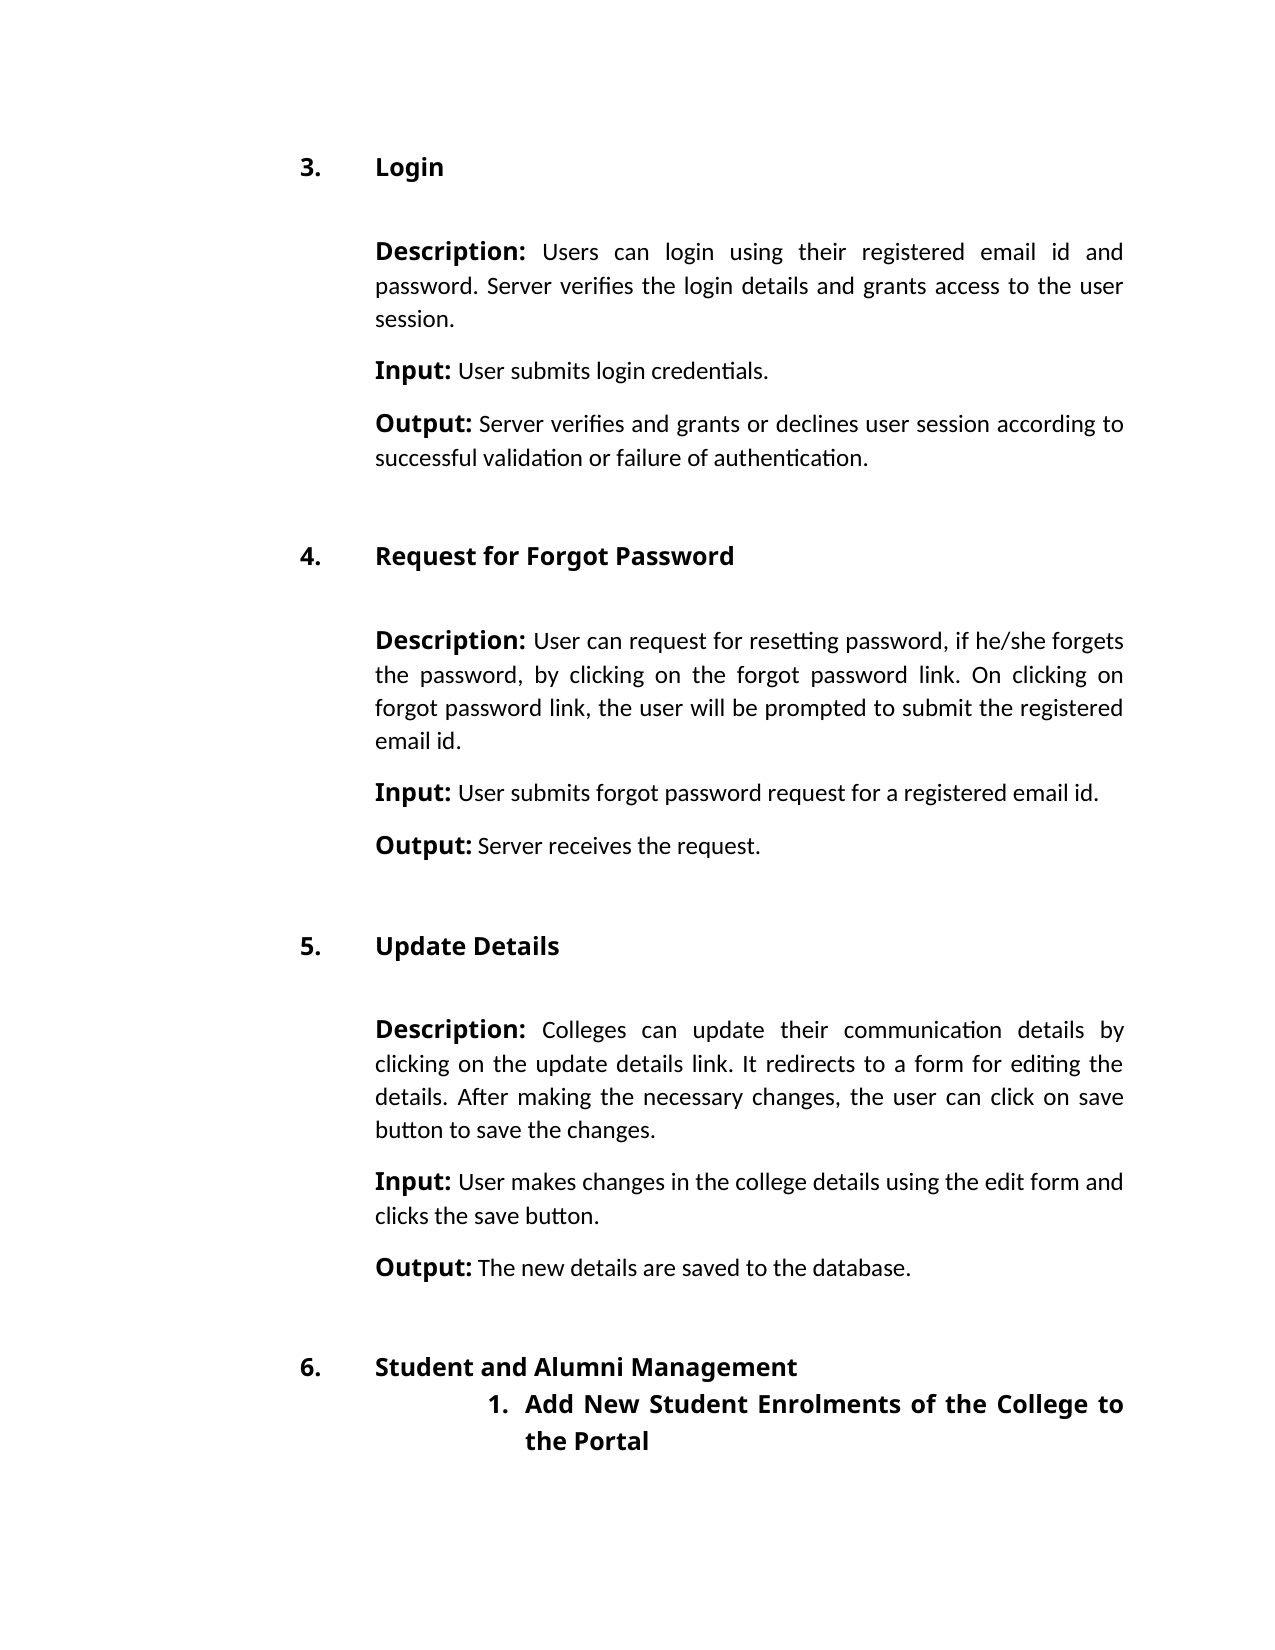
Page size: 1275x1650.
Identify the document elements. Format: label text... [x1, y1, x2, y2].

text Description: User can request for resetting password, if he/she forgets the password, by clicking on the forgot password link. On clicking on forgot password link, the user will be prompted to submit the registered email id. [375, 623, 1125, 755]
text Input: User makes changes in the college details using the edit form and clicks the save button. [375, 1164, 1125, 1231]
subtitle Student and Alumni Management [300, 1350, 1125, 1384]
text Input: User submits login credentials. [375, 353, 1125, 387]
text Description: Colleges can update their communication details by clicking on the update details link. It redirects to a form for editing the details. After making the necessary changes, the user can click on save button to save the changes. [375, 1012, 1125, 1145]
subtitle Login [300, 150, 1125, 184]
subtitle Update Details [300, 928, 1125, 962]
text Output: The new details are saved to the database. [375, 1250, 1125, 1284]
text Output: Server verifies and grants or declines user session according to successful validation or failure of authentication. [375, 406, 1125, 473]
subtitle Request for Forgot Password [300, 539, 1125, 573]
list Add New Student Enrolments of the College to the Portal [487, 1387, 1125, 1458]
text Output: Server receives the request. [375, 828, 1125, 862]
text Description: Users can login using their registered email id and password. Server verifies the login details and grants access to the user session. [375, 234, 1125, 333]
text Input: User submits forgot password request for a registered email id. [375, 774, 1125, 808]
